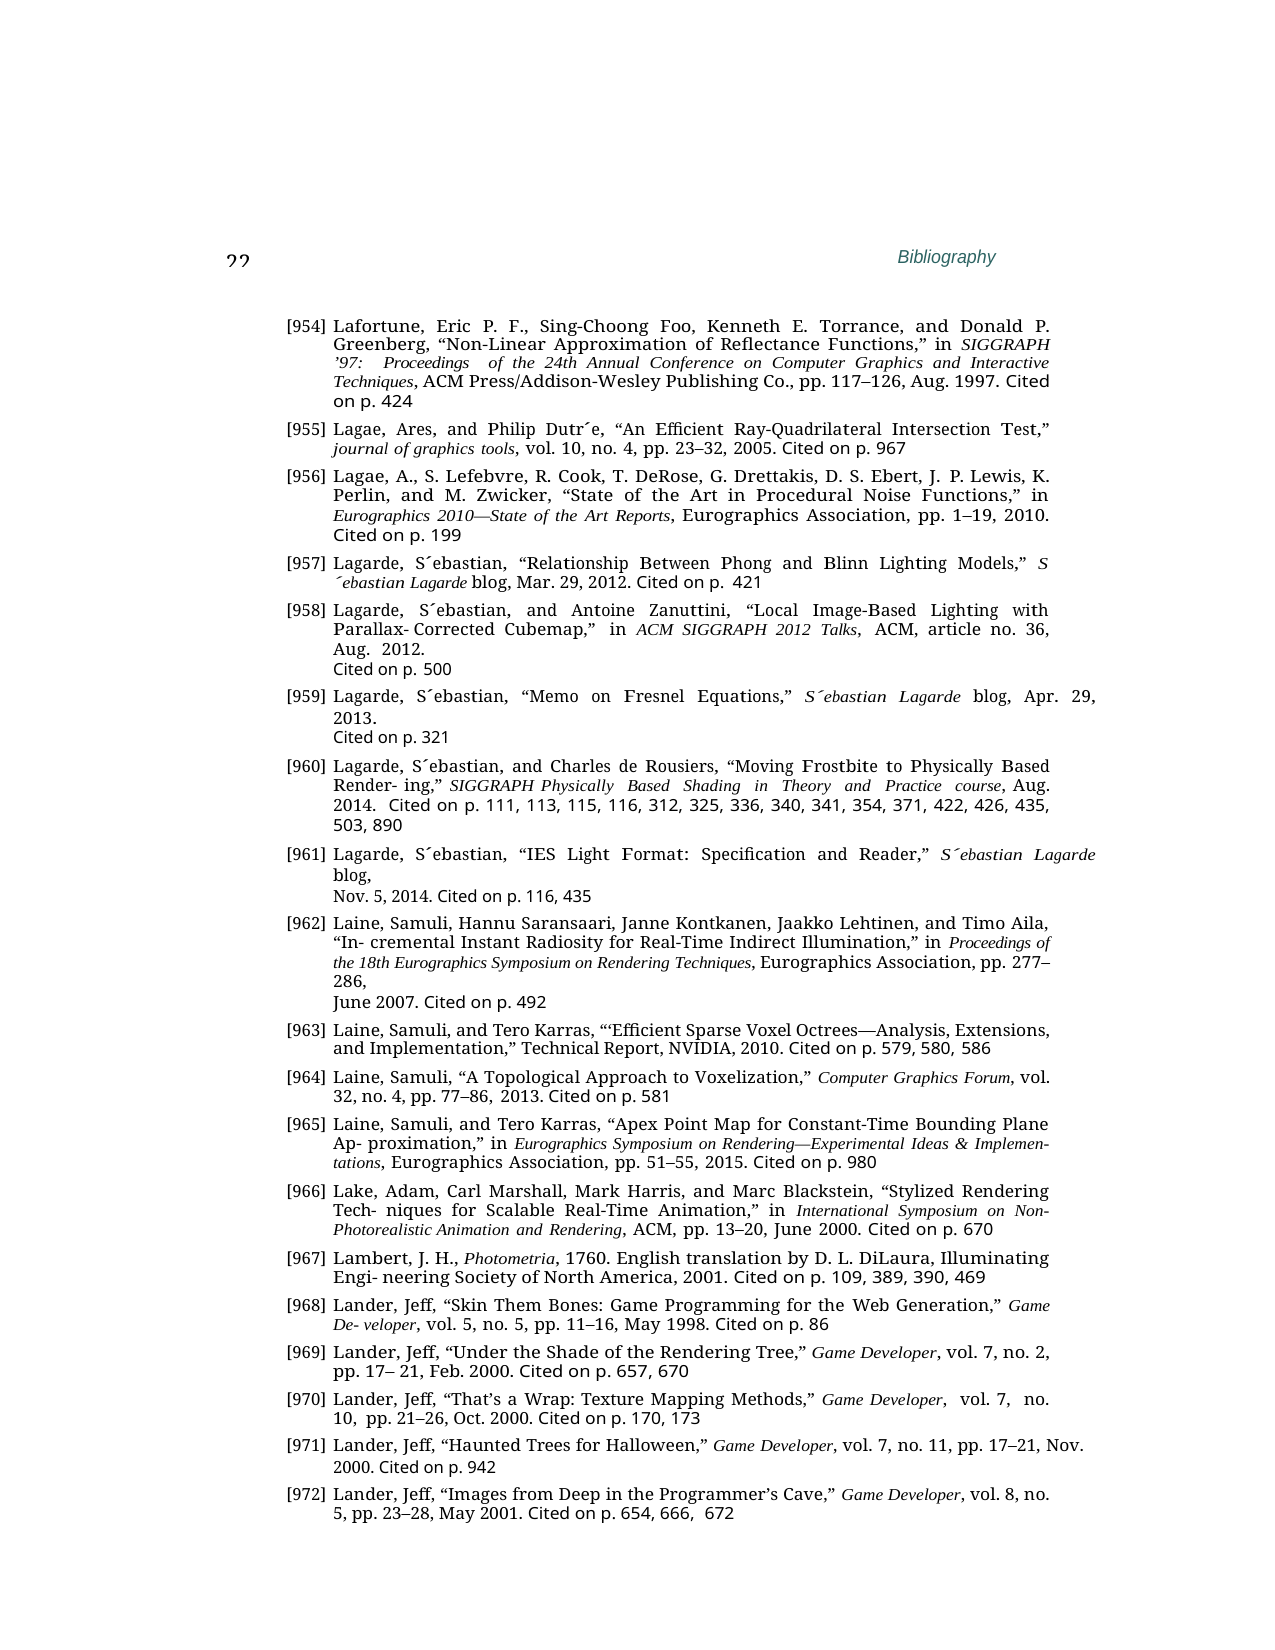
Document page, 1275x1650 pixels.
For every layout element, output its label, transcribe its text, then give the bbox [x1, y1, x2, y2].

text Nov. 5, 2014. Cited on p. 116, 435 [333, 886, 1096, 907]
list Lagarde, S´ebastian, “IES Light Format: Speciﬁcation and Reader,” S´ebastian Lagarde blog, [286, 843, 1096, 886]
list Lander, Jeﬀ, “Under the Shade of the Rendering Tree,” Game Developer, vol. 7, no. 2, pp. 17– 21, Feb. 2000. Cited on p. 657, 670 [286, 1343, 1050, 1382]
list Lafortune, Eric P. F., Sing-Choong Foo, Kenneth E. Torrance, and Donald P. Greenberg, “Non-Linear Approximation of Reﬂectance Functions,” in SIGGRAPH ’97: Proceedings of the 24th Annual Conference on Computer Graphics and Interactive Techniques, ACM Press/Addison-Wesley Publishing Co., pp. 117–126, Aug. 1997. Cited on p. 424 [286, 316, 1050, 412]
list Lagarde, S´ebastian, “Memo on Fresnel Equations,” S´ebastian Lagarde blog, Apr. 29, 2013. [286, 685, 1096, 728]
list Lagarde, S´ebastian, and Antoine Zanuttini, “Local Image-Based Lighting with Parallax- Corrected Cubemap,” in ACM SIGGRAPH 2012 Talks, ACM, article no. 36, Aug. 2012. [286, 601, 1050, 660]
list Lagarde, S´ebastian, and Charles de Rousiers, “Moving Frostbite to Physically Based Render- ing,” SIGGRAPH Physically Based Shading in Theory and Practice course, Aug. 2014. Cited on p. 111, 113, 115, 116, 312, 325, 336, 340, 341, 354, 371, 422, 426, 435, 503, 890 [286, 756, 1050, 836]
list Lambert, J. H., Photometria, 1760. English translation by D. L. DiLaura, Illuminating Engi- neering Society of North America, 2001. Cited on p. 109, 389, 390, 469 [286, 1248, 1050, 1288]
text Cited on p. 321 [333, 728, 1096, 748]
list Lake, Adam, Carl Marshall, Mark Harris, and Marc Blackstein, “Stylized Rendering Tech- niques for Scalable Real-Time Animation,” in International Symposium on Non-Photorealistic Animation and Rendering, ACM, pp. 13–20, June 2000. Cited on p. 670 [286, 1181, 1050, 1241]
list Lander, Jeﬀ, “Haunted Trees for Halloween,” Game Developer, vol. 7, no. 11, pp. 17–21, Nov. [286, 1435, 1096, 1456]
list Laine, Samuli, and Tero Karras, “‘Eﬃcient Sparse Voxel Octrees—Analysis, Extensions, and Implementation,” Technical Report, NVIDIA, 2010. Cited on p. 579, 580, 586 [286, 1020, 1050, 1060]
list Laine, Samuli, “A Topological Approach to Voxelization,” Computer Graphics Forum, vol. 32, no. 4, pp. 77–86, 2013. Cited on p. 581 [286, 1067, 1050, 1107]
list Lagarde, S´ebastian, “Relationship Between Phong and Blinn Lighting Models,” S´ebastian Lagarde blog, Mar. 29, 2012. Cited on p. 421 [286, 553, 1050, 593]
list Lagae, A., S. Lefebvre, R. Cook, T. DeRose, G. Drettakis, D. S. Ebert, J. P. Lewis, K. Perlin, and M. Zwicker, “State of the Art in Procedural Noise Functions,” in Eurographics 2010—State of the Art Reports, Eurographics Association, pp. 1–19, 2010. Cited on p. 199 [286, 467, 1050, 546]
list Lander, Jeﬀ, “That’s a Wrap: Texture Mapping Methods,” Game Developer, vol. 7, no. 10, pp. 21–26, Oct. 2000. Cited on p. 170, 173 [286, 1390, 1050, 1429]
text June 2007. Cited on p. 492 [333, 993, 1096, 1013]
text 2000. Cited on p. 942 [333, 1456, 1096, 1477]
list Lander, Jeﬀ, “Skin Them Bones: Game Programming for the Web Generation,” Game De- veloper, vol. 5, no. 5, pp. 11–16, May 1998. Cited on p. 86 [286, 1296, 1050, 1335]
text Cited on p. 500 [333, 660, 1096, 679]
list Lander, Jeﬀ, “Images from Deep in the Programmer’s Cave,” Game Developer, vol. 8, no. 5, pp. 23–28, May 2001. Cited on p. 654, 666, 672 [286, 1484, 1050, 1524]
list Lagae, Ares, and Philip Dutr´e, “An Eﬃcient Ray-Quadrilateral Intersection Test,” journal of graphics tools, vol. 10, no. 4, pp. 23–32, 2005. Cited on p. 967 [286, 419, 1050, 459]
list Laine, Samuli, and Tero Karras, “Apex Point Map for Constant-Time Bounding Plane Ap- proximation,” in Eurographics Symposium on Rendering—Experimental Ideas & Implemen- tations, Eurographics Association, pp. 51–55, 2015. Cited on p. 980 [286, 1114, 1050, 1174]
list Laine, Samuli, Hannu Saransaari, Janne Kontkanen, Jaakko Lehtinen, and Timo Aila, “In- cremental Instant Radiosity for Real-Time Indirect Illumination,” in Proceedings of the 18th Eurographics Symposium on Rendering Techniques, Eurographics Association, pp. 277–286, [286, 914, 1050, 993]
